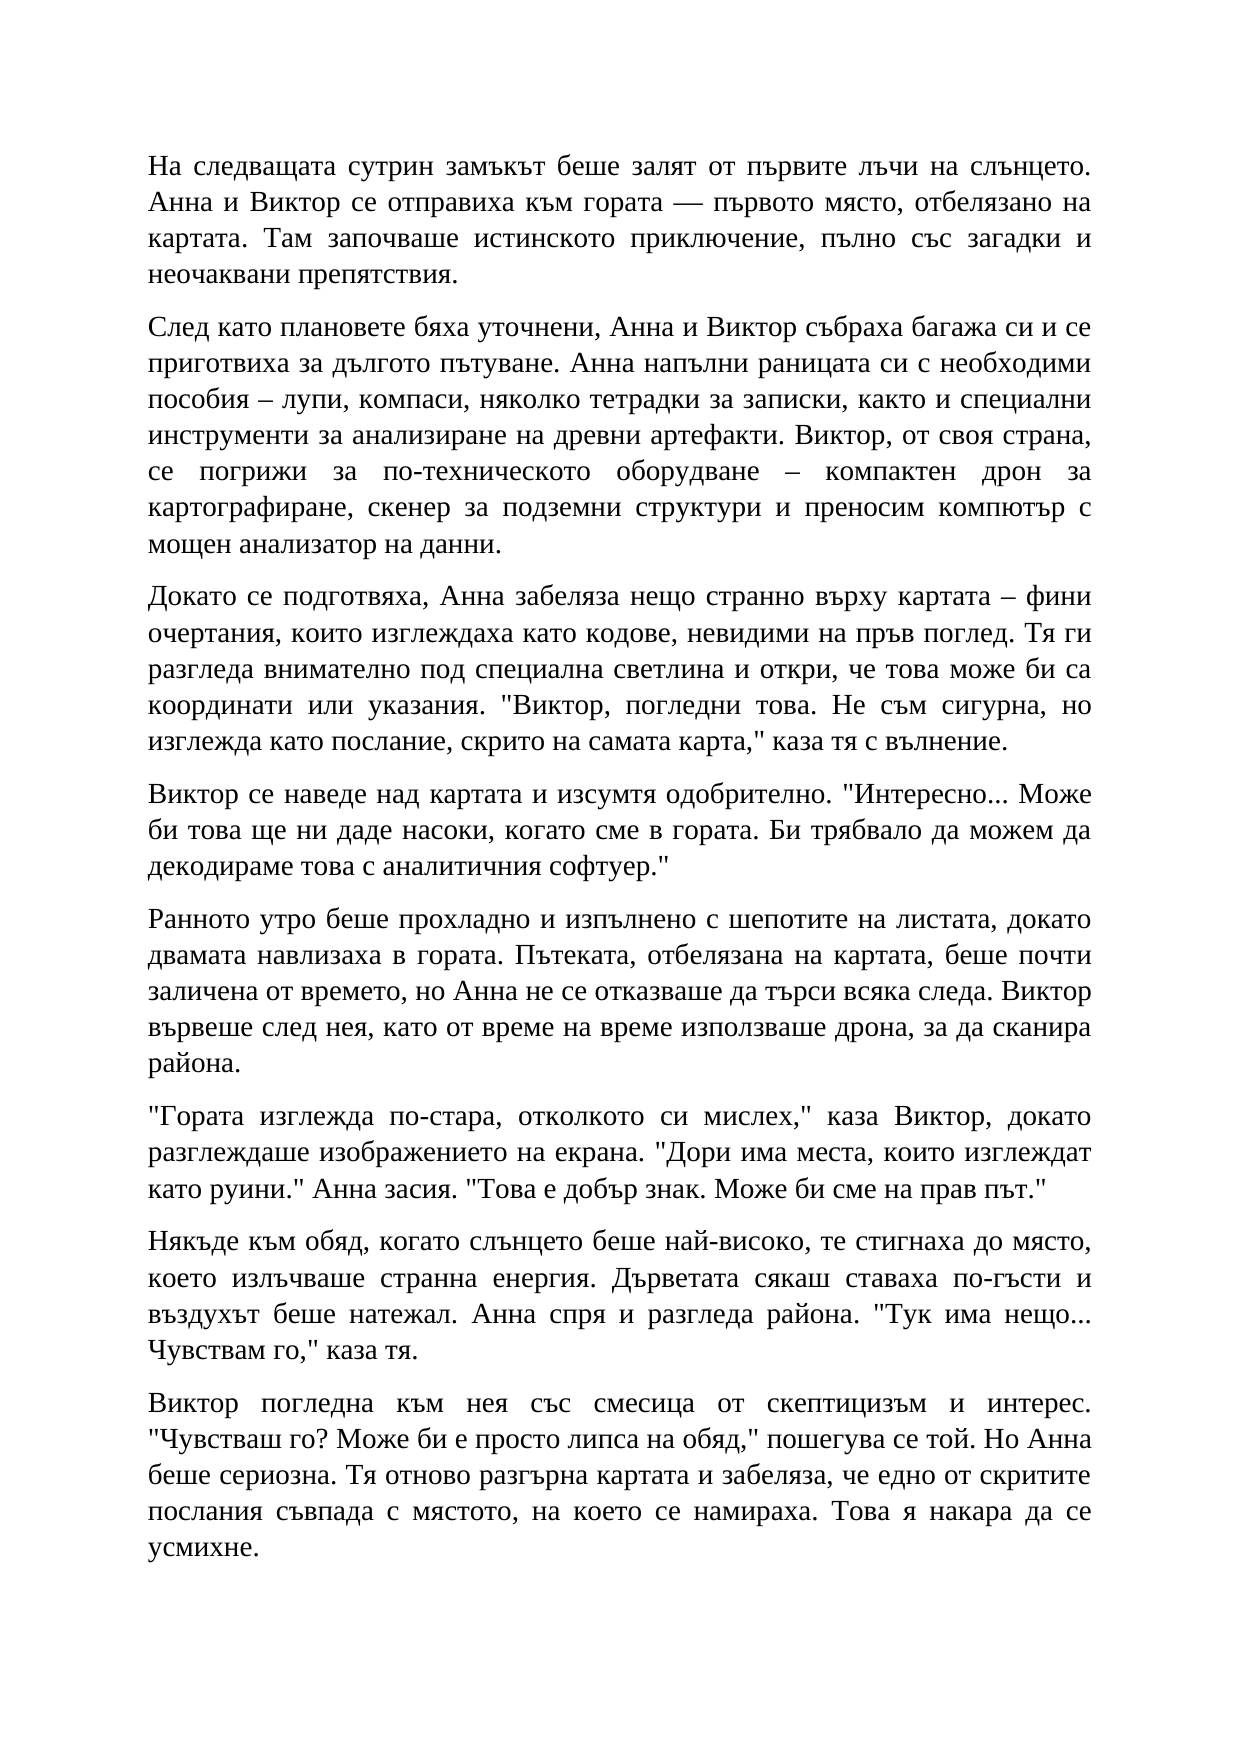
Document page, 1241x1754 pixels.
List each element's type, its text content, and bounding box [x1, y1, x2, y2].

text Виктор погледна към нея със смесица от скептицизъм и интерес. "Чувстваш го? Може би е просто липса на обяд," пошегува се той. Но Анна беше сериозна. Тя отново разгърна картата и забеляза, че едно от скритите послания съвпада с мястото, на което се намираха. Това я накара да се усмихне. [148, 1385, 1093, 1563]
text Докато се подготвяха, Анна забеляза нещо странно върху картата – фини очертания, които изглеждаха като кодове, невидими на пръв поглед. Тя ги разгледа внимателно под специална светлина и откри, че това може би са координати или указания. "Виктор, погледни това. Не съм сигурна, но изглежда като послание, скрито на самата карта," каза тя с вълнение. [148, 578, 1093, 757]
text Ранното утро беше прохладно и изпълнено с шепотите на листата, докато двамата навлизаха в гората. Пътеката, отбелязана на картата, беше почти заличена от времето, но Анна не се отказваше да търси всяка следа. Виктор вървеше след нея, като от време на време използваше дрона, за да сканира района. [148, 901, 1093, 1079]
text "Гората изглежда по-стара, отколкото си мислех," каза Виктор, докато разглеждаше изображението на екрана. "Дори има места, които изглеждат като руини." Анна засия. "Това е добър знак. Може би сме на прав път." [148, 1098, 1093, 1204]
text След като плановете бяха уточнени, Анна и Виктор събраха багажа си и се приготвиха за дългото пътуване. Анна напълни раницата си с необходими пособия – лупи, компаси, няколко тетрадки за записки, както и специални инструменти за анализиране на древни артефакти. Виктор, от своя страна, се погрижи за по-техническото оборудване – компактен дрон за картографиране, скенер за подземни структури и преносим компютър с мощен анализатор на данни. [148, 309, 1093, 559]
text Някъде към обяд, когато слънцето беше най-високо, те стигнаха до място, което излъчваше странна енергия. Дърветата сякаш ставаха по-гъсти и въздухът беше натежал. Анна спря и разгледа района. "Тук има нещо... Чувствам го," каза тя. [148, 1223, 1093, 1366]
text Виктор се наведе над картата и изсумтя одобрително. "Интересно... Може би това ще ни даде насоки, когато сме в гората. Би трябвало да можем да декодираме това с аналитичния софтуер." [148, 776, 1093, 882]
text На следващата сутрин замъкът беше залят от първите лъчи на слънцето. Анна и Виктор се отправиха към гората — първото място, отбелязано на картата. Там започваше истинското приключение, пълно със загадки и неочаквани препятствия. [148, 148, 1093, 289]
